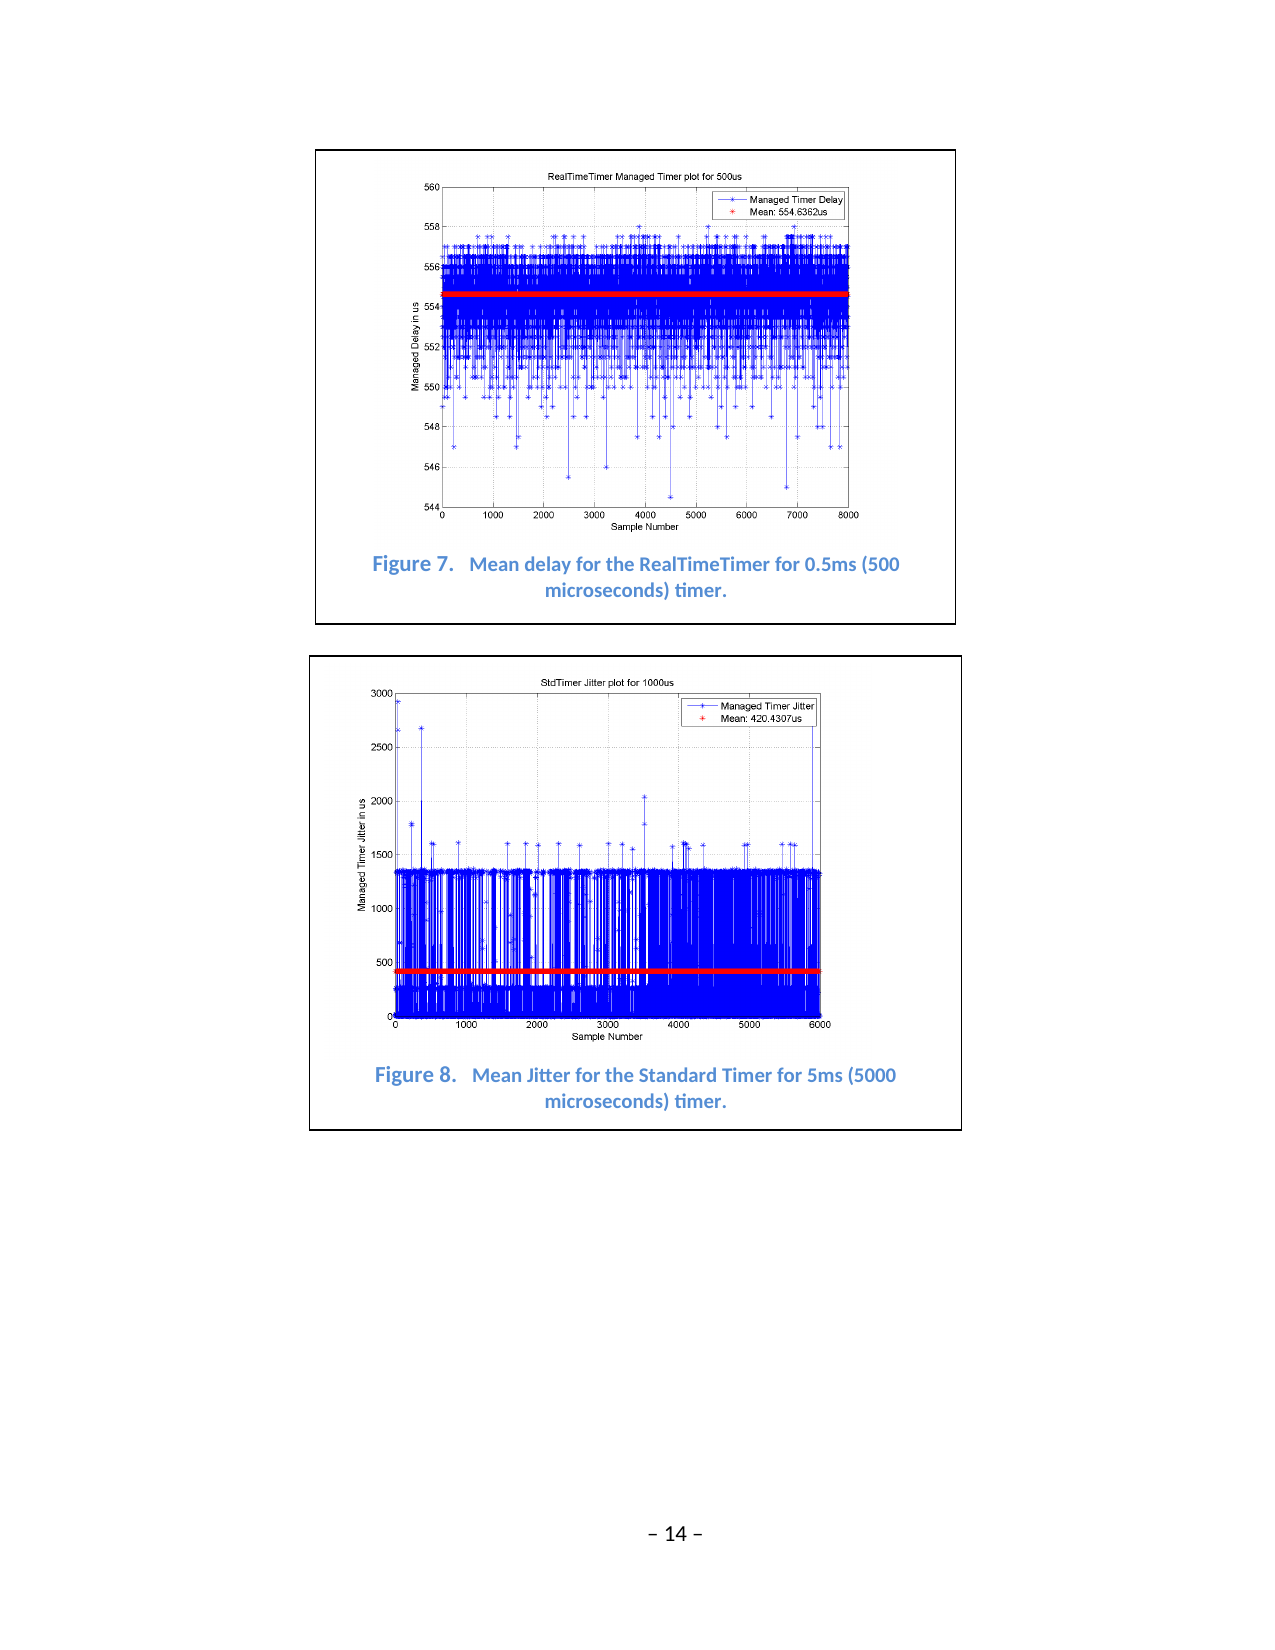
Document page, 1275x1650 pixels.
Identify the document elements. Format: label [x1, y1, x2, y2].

picture [374, 157, 898, 550]
picture [324, 663, 872, 1060]
